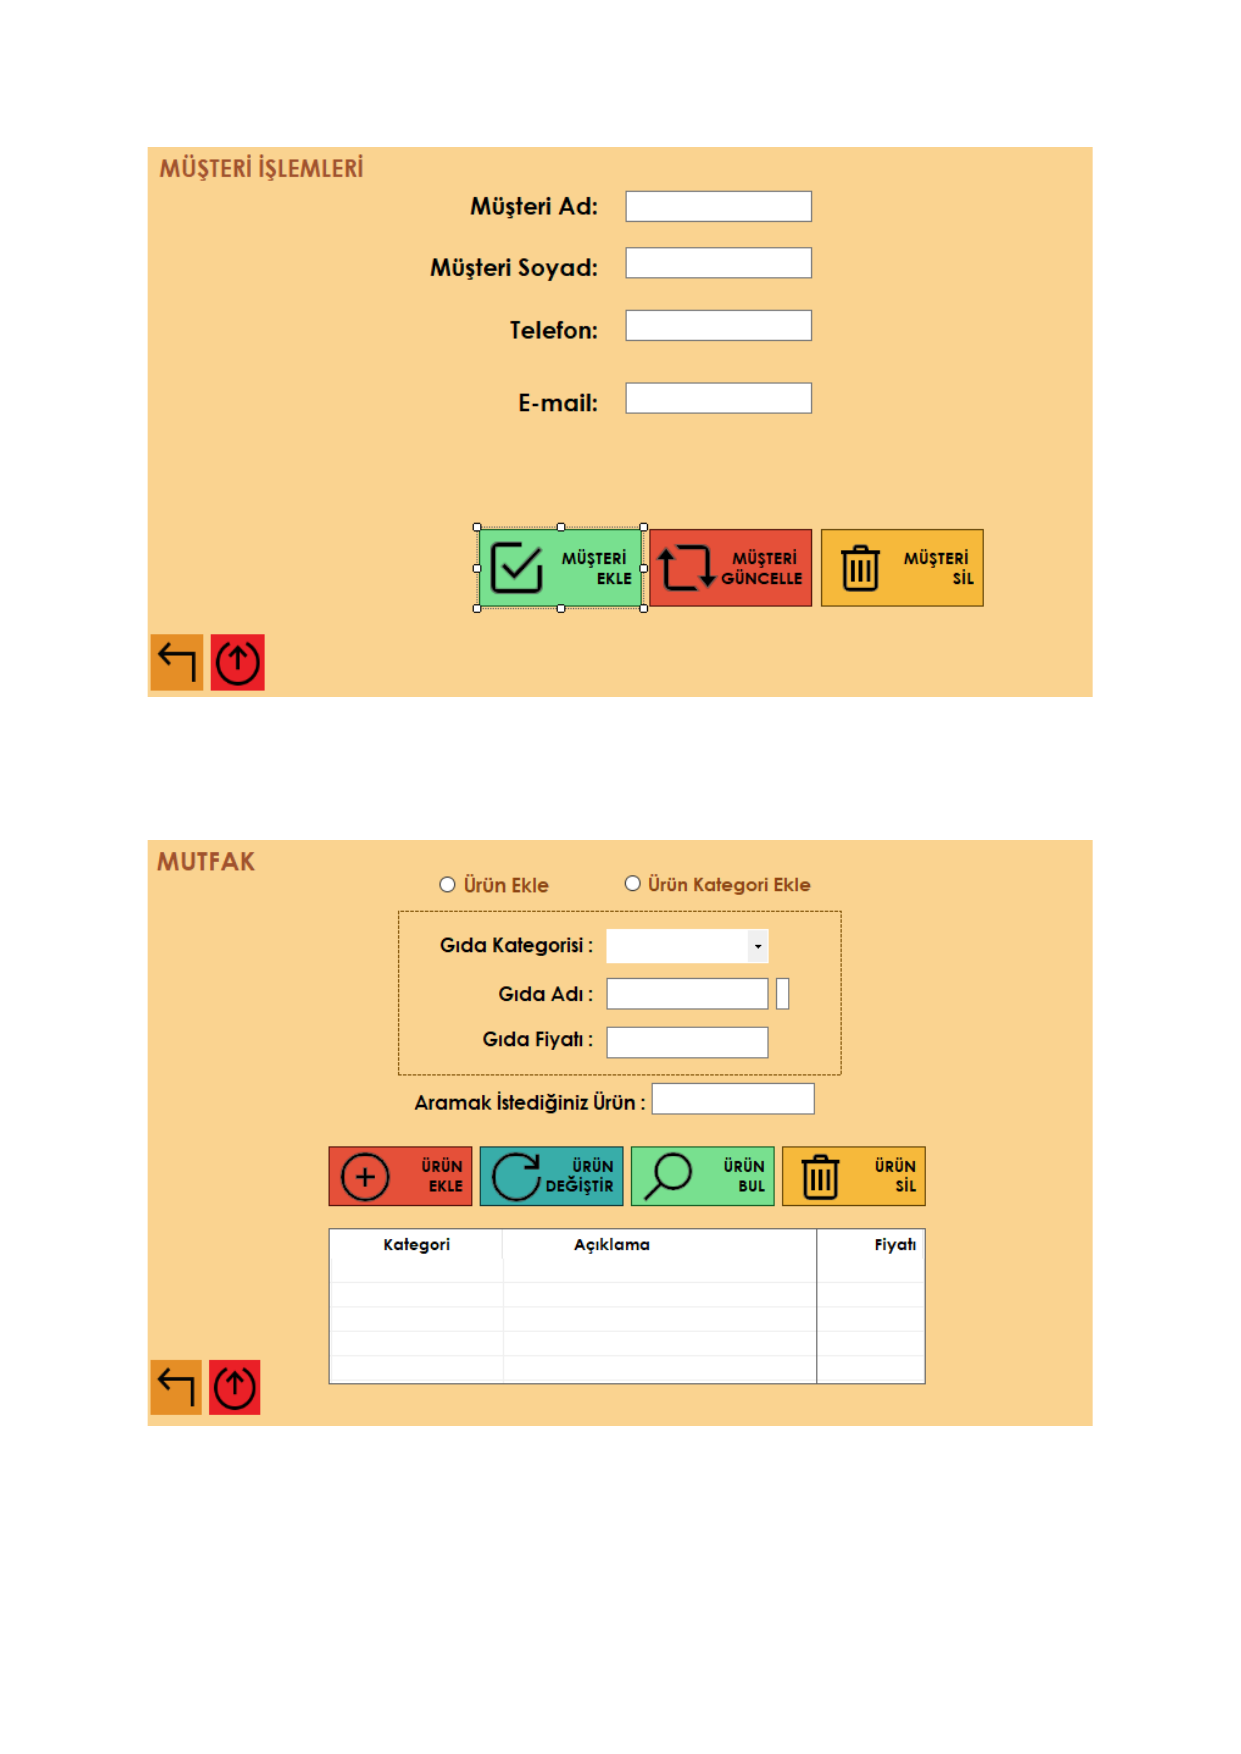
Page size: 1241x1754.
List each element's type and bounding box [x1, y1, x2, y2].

picture [147, 147, 1093, 697]
picture [147, 840, 1093, 1426]
